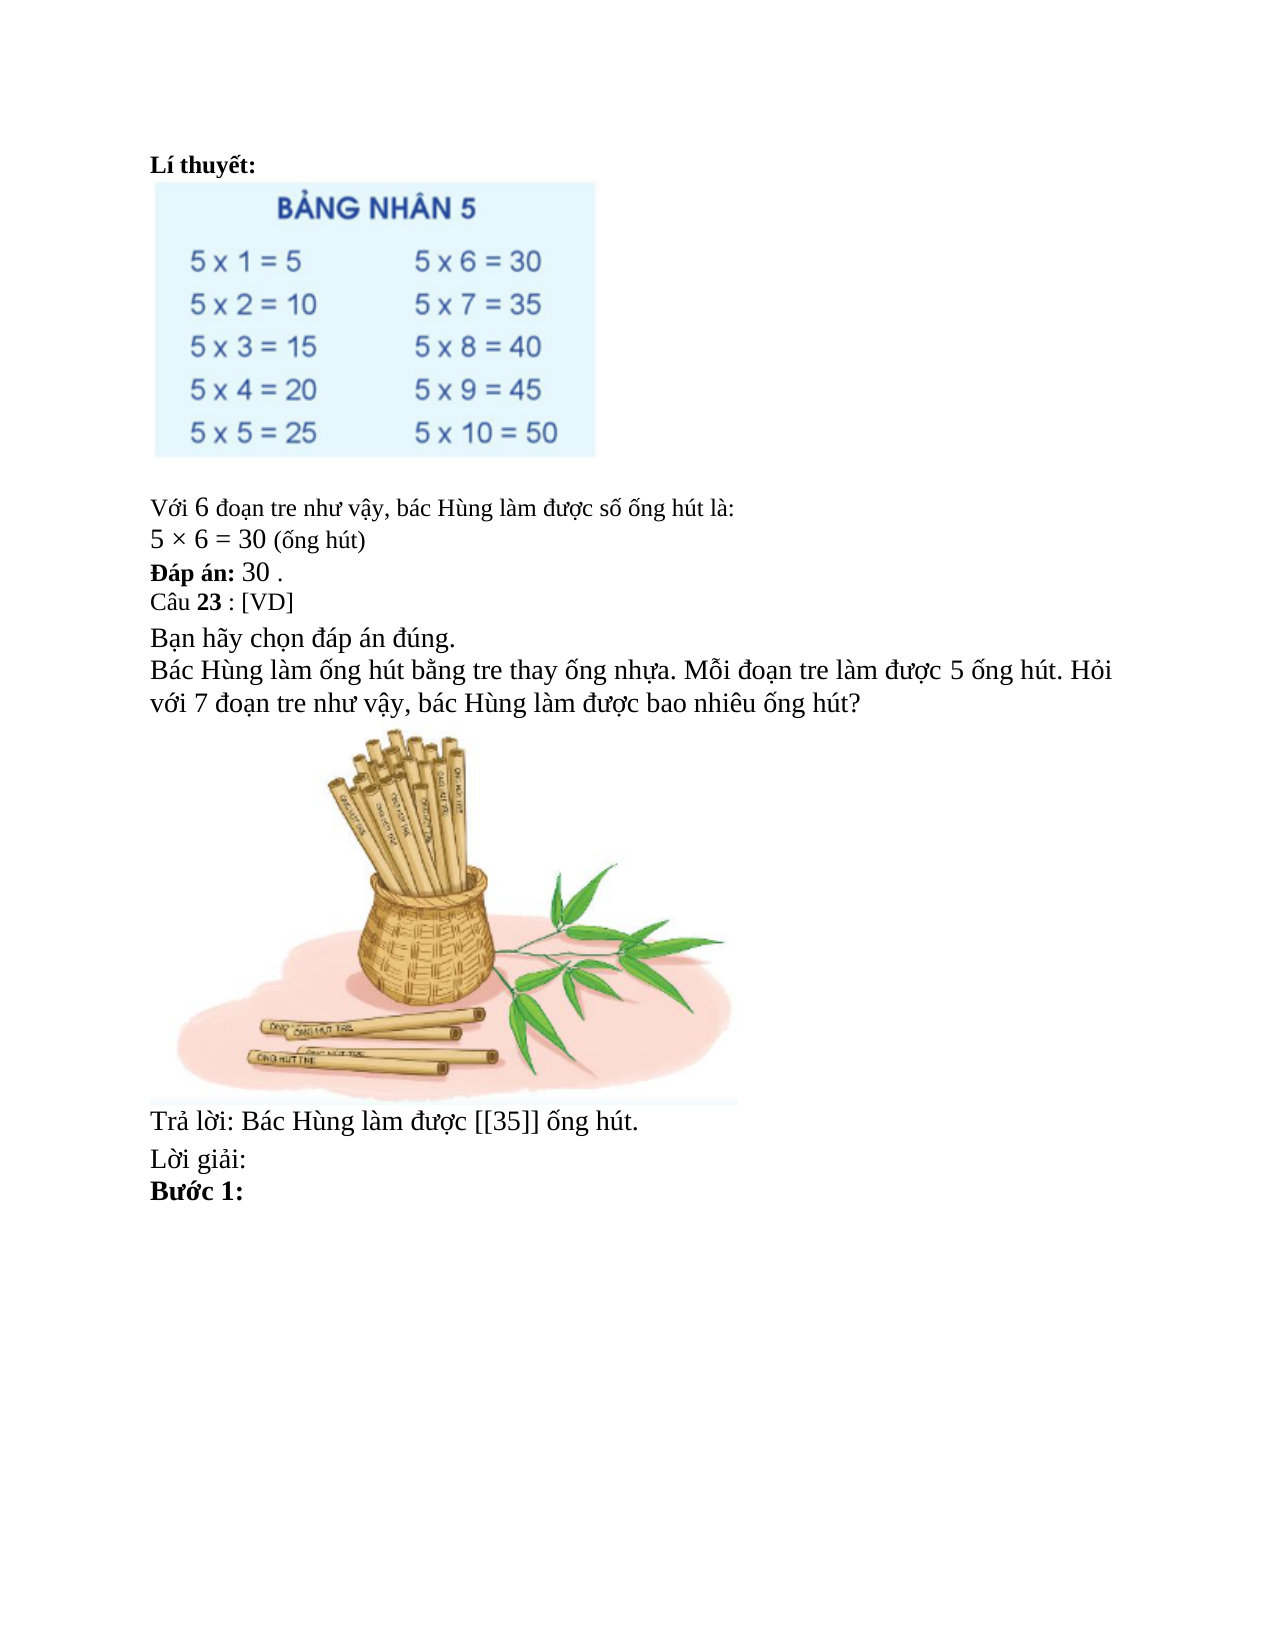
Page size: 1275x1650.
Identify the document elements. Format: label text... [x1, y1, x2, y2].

text Câu 23 : [VD] [150, 587, 1125, 616]
text Lời giải: [150, 1142, 1125, 1174]
picture [150, 718, 738, 1105]
picture [150, 178, 600, 462]
text Bước 1: [150, 1174, 1125, 1207]
